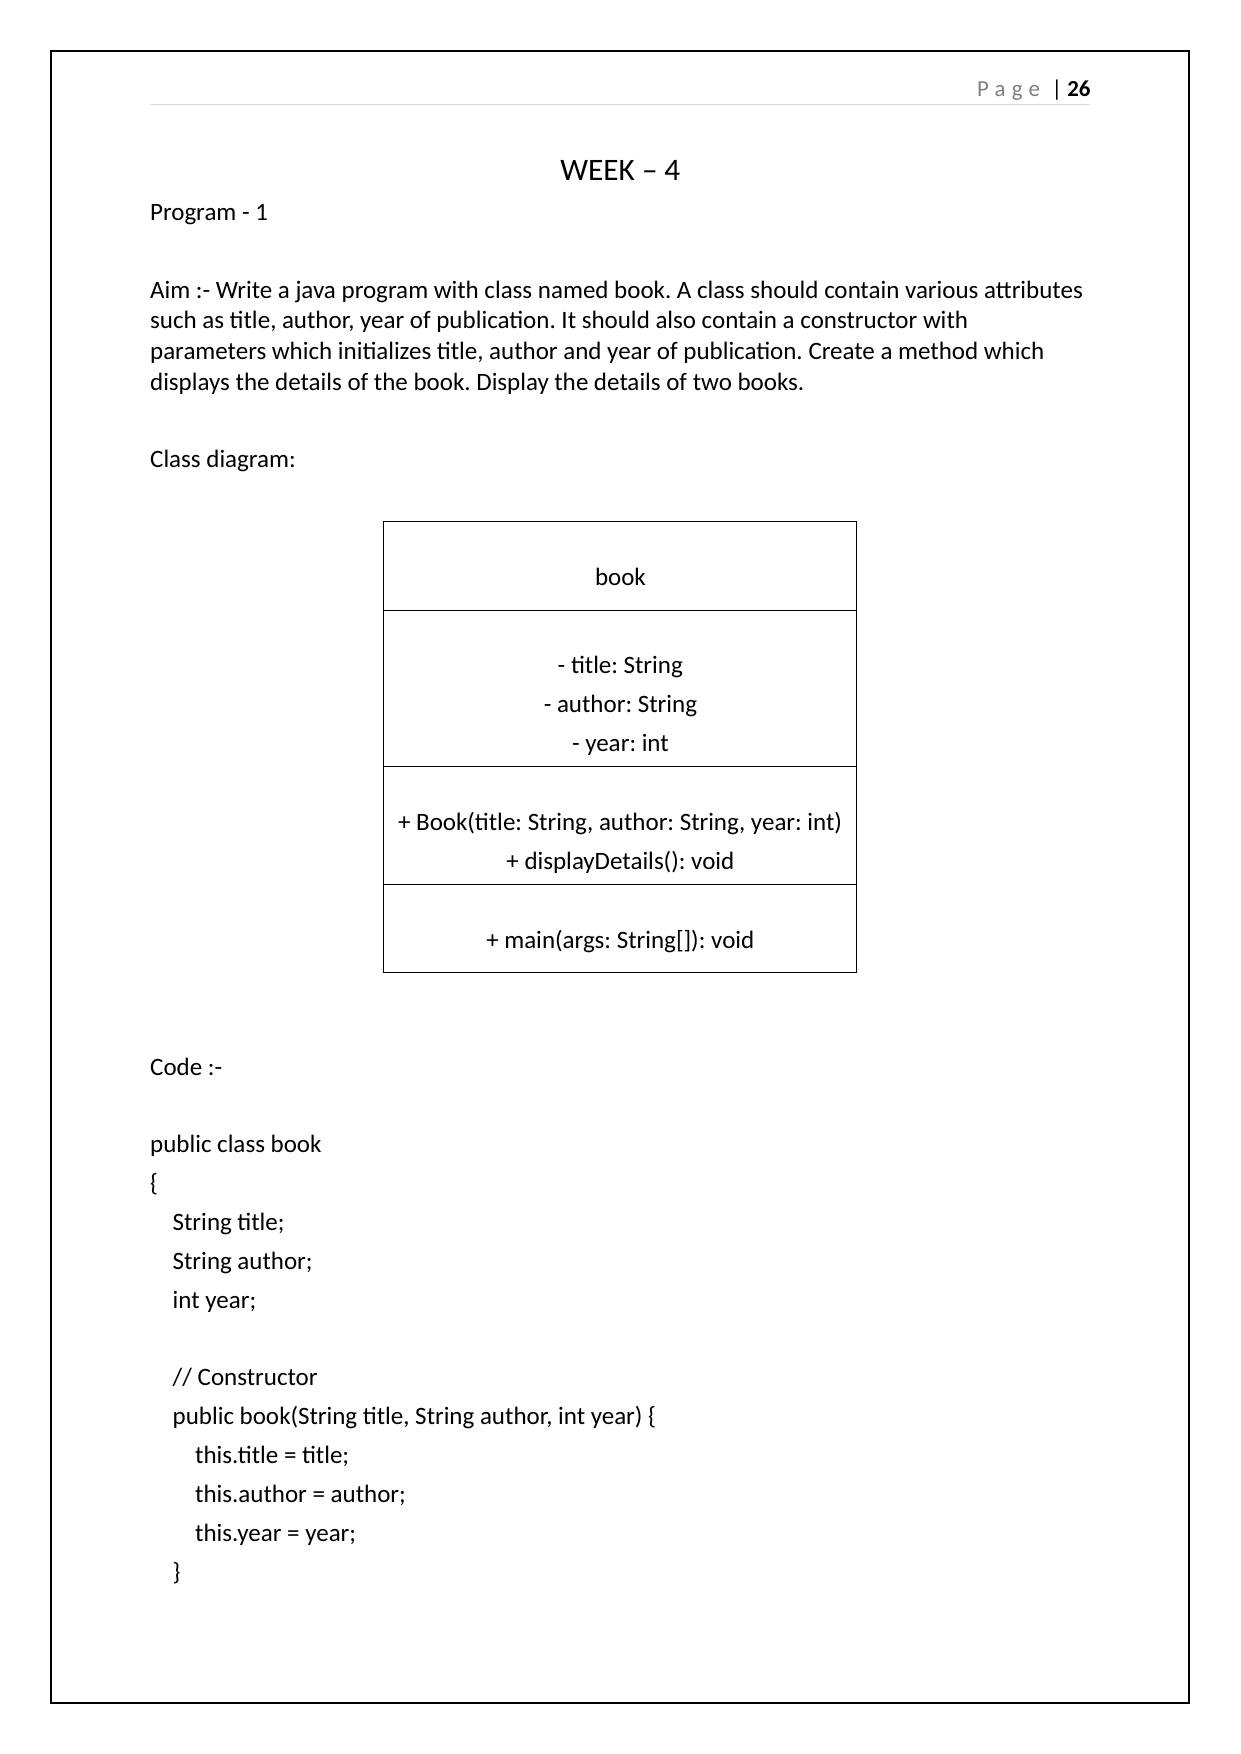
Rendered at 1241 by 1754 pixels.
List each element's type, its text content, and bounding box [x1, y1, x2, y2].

text this.author = author; [150, 1478, 1090, 1508]
text int year; [150, 1284, 1090, 1314]
text String title; [150, 1206, 1090, 1237]
text String author; [150, 1245, 1090, 1275]
text Aim :- Write a java program with class named book. A class should contain various attributes such as title, author, year of publication. It should also contain a constructor with parameters which initializes title, author and year of publication. Create a method which displays the details of the book. Display the details of two books. [150, 274, 1090, 396]
text this.title = title; [150, 1439, 1090, 1470]
text { [150, 1167, 1090, 1198]
table_cell + Book(title: String, author: String, year: int) + displayDetails(): void [384, 767, 856, 884]
text public book(String title, String author, int year) { [150, 1400, 1090, 1431]
text Code :- [150, 1051, 1090, 1081]
table_header book [384, 522, 856, 610]
text Class diagram: [150, 443, 1090, 474]
text this.year = year; [150, 1517, 1090, 1547]
text Program - 1 [150, 196, 1090, 227]
text } [150, 1556, 1090, 1586]
text WEEK – 4 [150, 150, 1090, 188]
text // Constructor [150, 1361, 1090, 1392]
table_cell - title: String - author: String - year: int [384, 611, 856, 766]
text public class book [150, 1128, 1090, 1159]
table_cell + main(args: String[]): void [384, 885, 856, 972]
